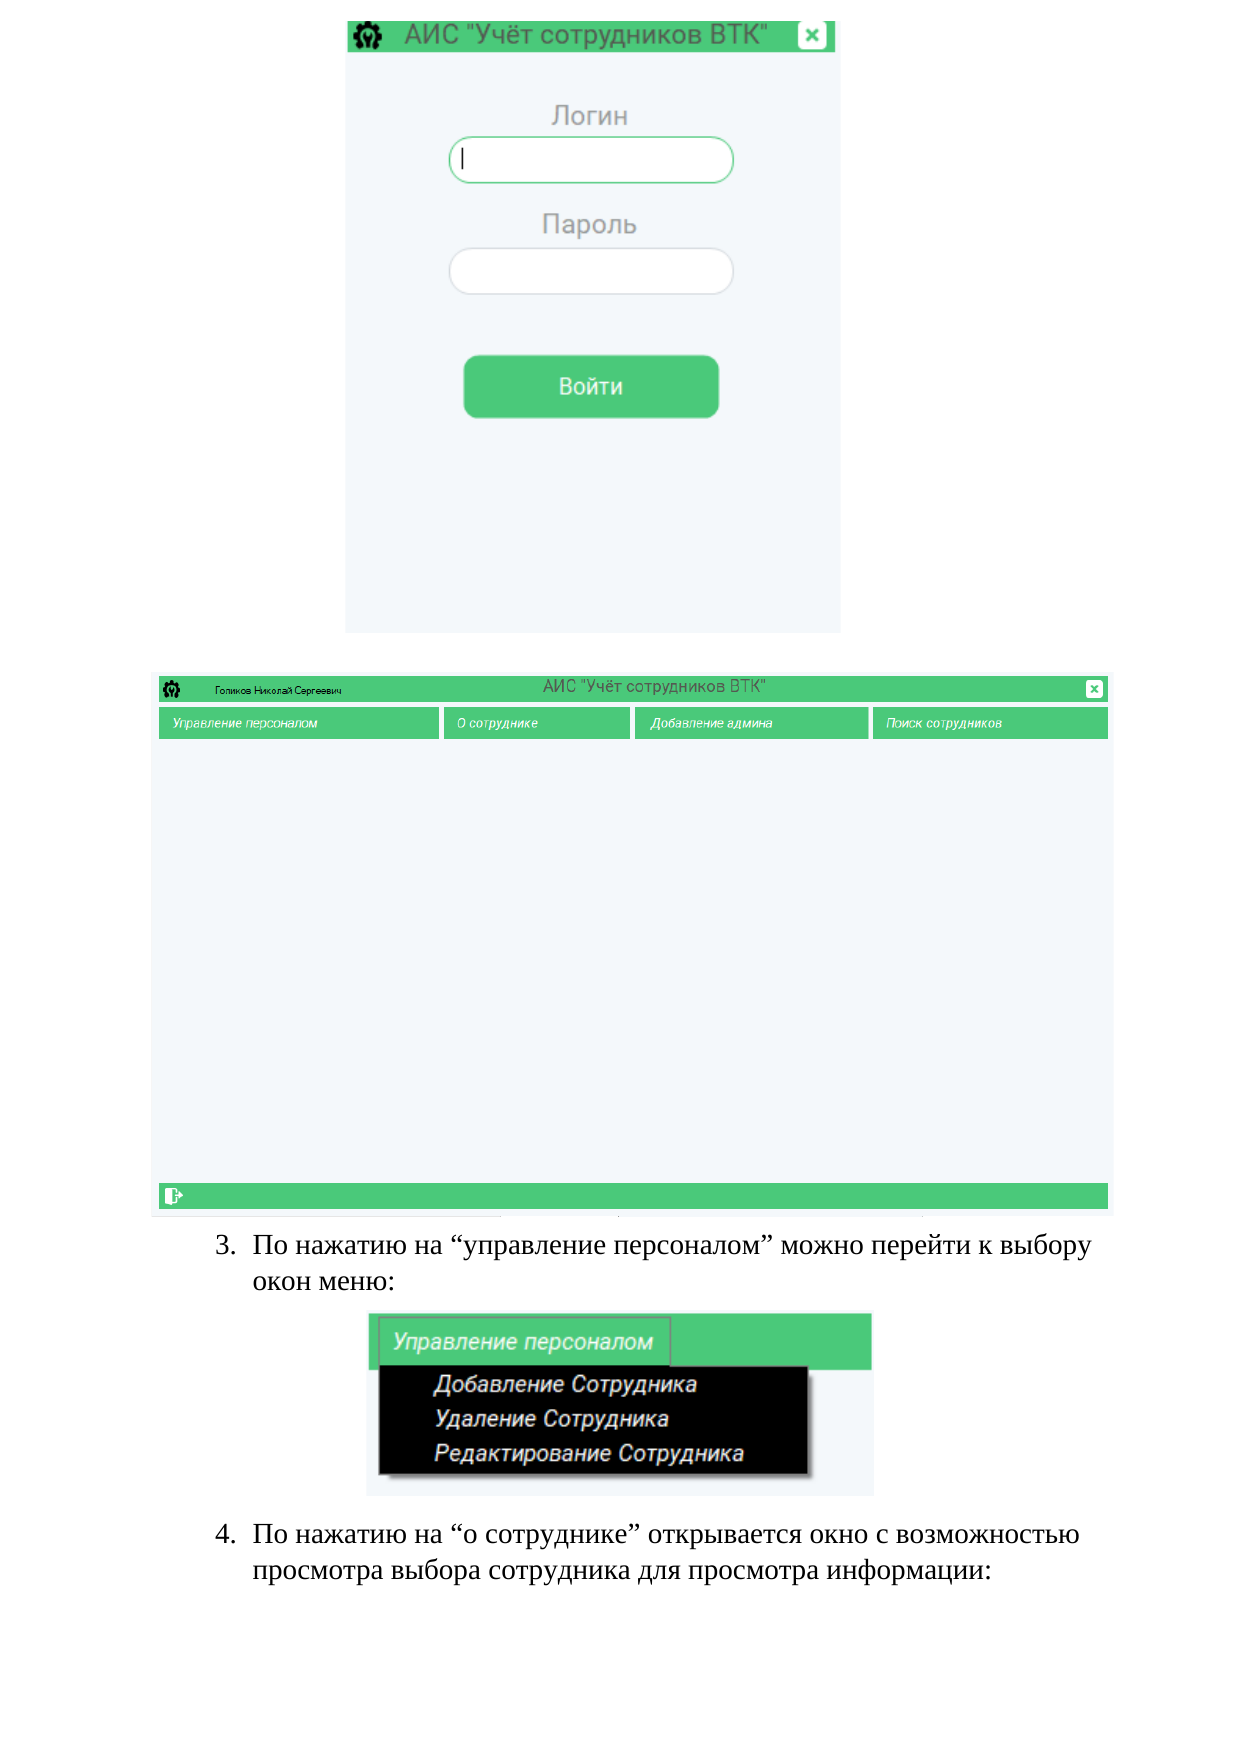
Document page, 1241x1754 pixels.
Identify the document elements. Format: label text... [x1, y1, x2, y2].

picture [366, 1310, 874, 1496]
picture [151, 672, 1114, 1217]
list По нажатию на “о сотруднике” открывается окно с возможностью просмотра выбора сотрудника для просмотра информации: [215, 1516, 1152, 1586]
list По нажатию на “управление персоналом” можно перейти к выбору окон меню: [215, 1227, 1152, 1297]
picture [345, 21, 841, 633]
